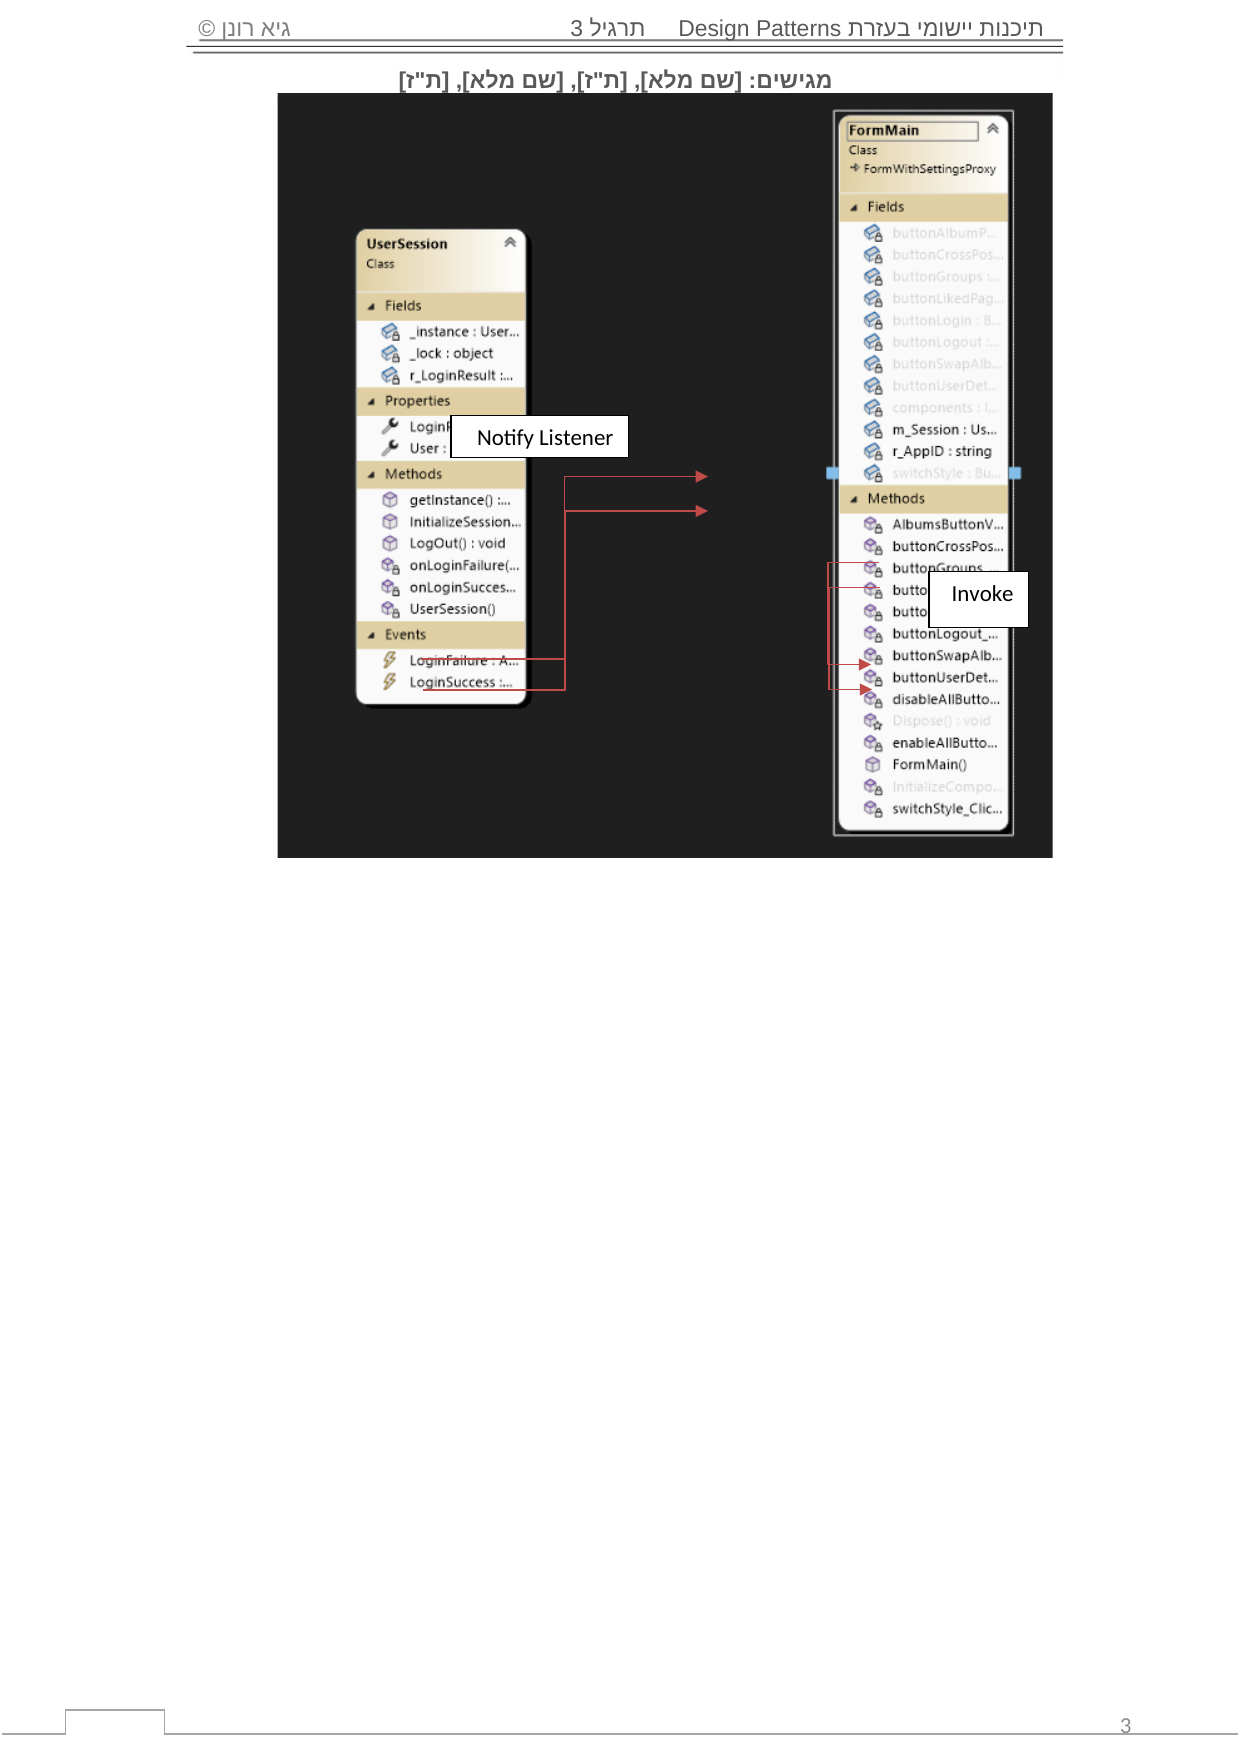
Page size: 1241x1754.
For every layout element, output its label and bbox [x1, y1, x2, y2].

picture [186, 0, 1064, 858]
